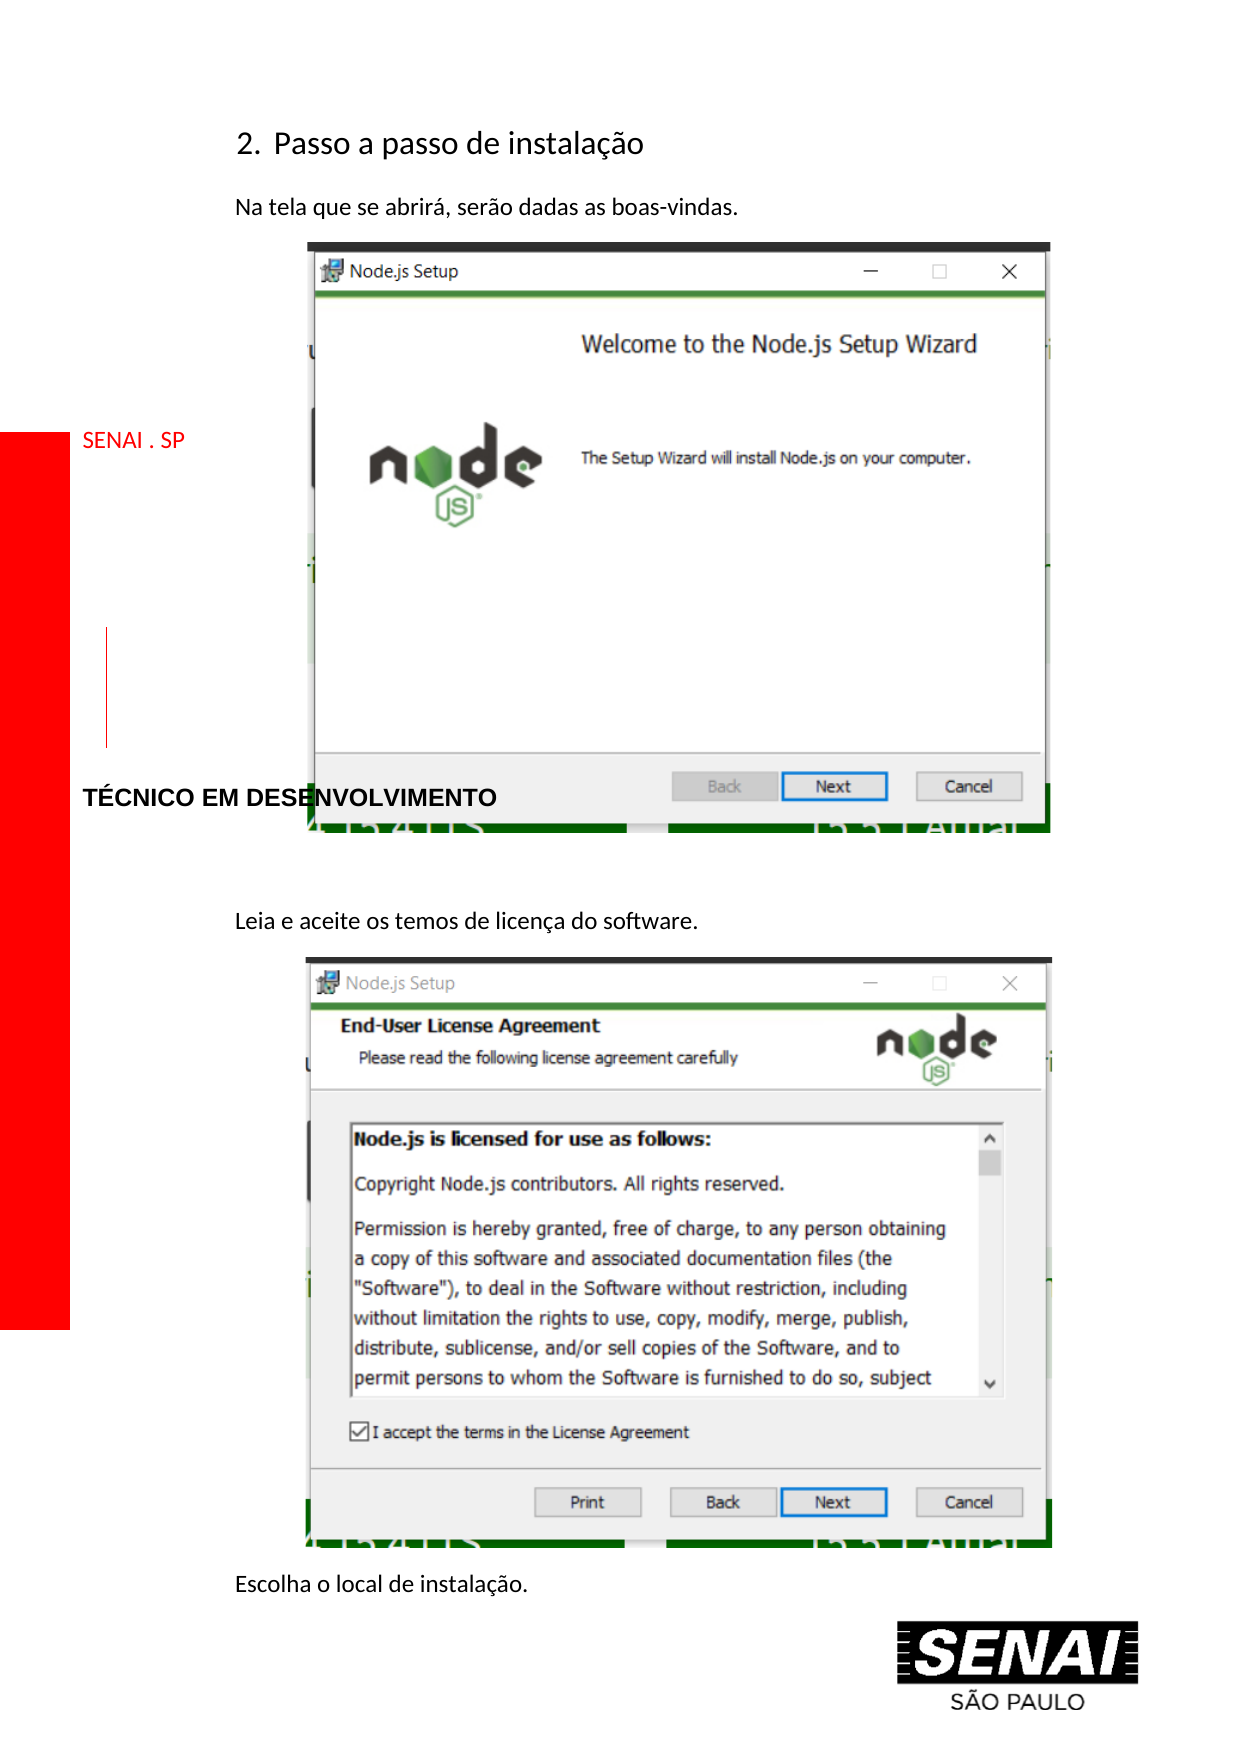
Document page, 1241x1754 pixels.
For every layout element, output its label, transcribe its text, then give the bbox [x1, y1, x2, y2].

text Leia e aceite os temos de licença do software. [235, 905, 1123, 936]
text Escolha o local de instalação. [235, 1568, 1123, 1599]
picture [897, 1614, 1143, 1710]
picture [305, 957, 1053, 1548]
picture [307, 242, 1051, 833]
subtitle Passo a passo de instalação [236, 122, 1123, 162]
text Na tela que se abrirá, serão dadas as boas-vindas. [235, 191, 1123, 221]
